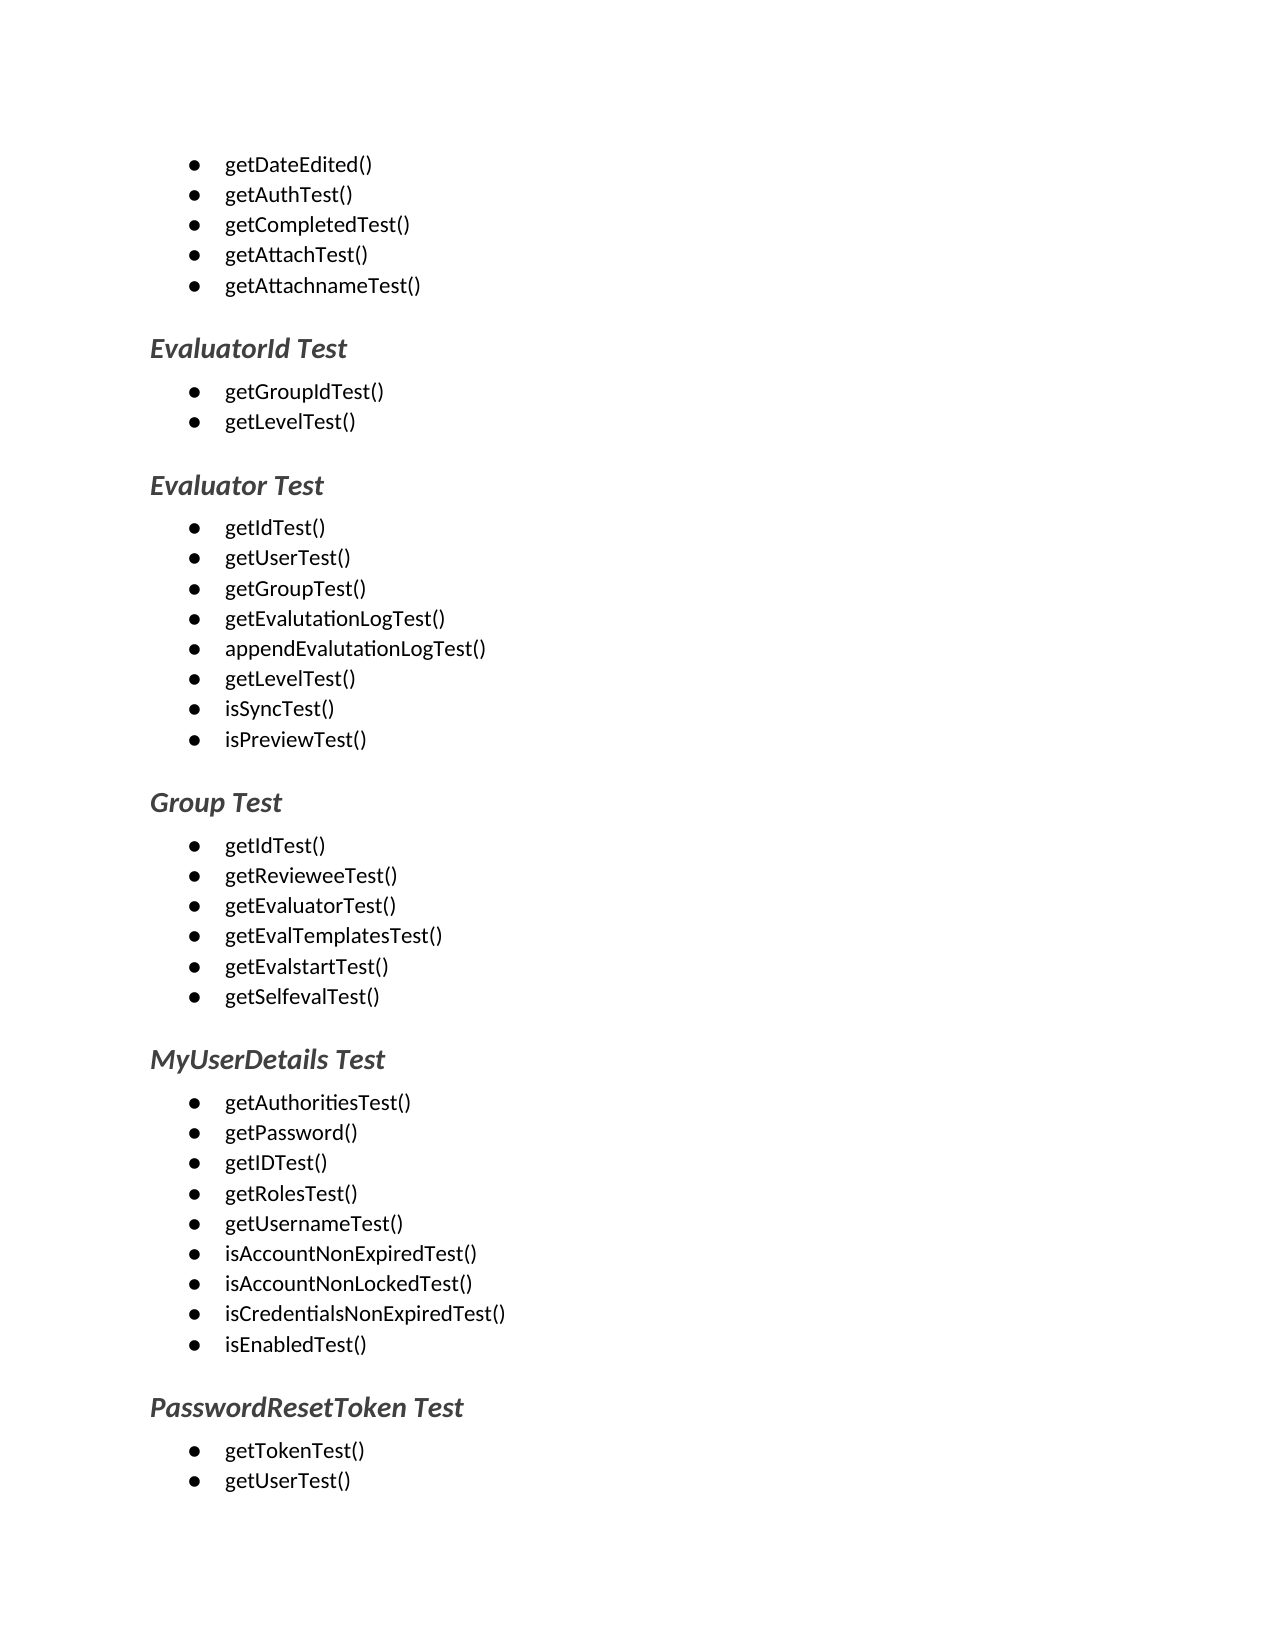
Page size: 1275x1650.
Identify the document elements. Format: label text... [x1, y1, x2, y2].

list isEnabledTest() [187, 1330, 1125, 1358]
list getEvalutationLogTest() [187, 604, 1125, 632]
list getRevieweeTest() [187, 861, 1125, 889]
list getGroupTest() [187, 574, 1125, 602]
list getUserTest() [187, 1466, 1125, 1494]
list getTokenTest() [187, 1436, 1125, 1464]
list getEvaluatorTest() [187, 891, 1125, 919]
subtitle EvaluatorId Test [150, 330, 1125, 366]
list getGroupIdTest() [187, 377, 1125, 405]
subtitle PasswordResetToken Test [150, 1389, 1125, 1425]
list getRolesTest() [187, 1179, 1125, 1207]
list getAuthTest() [187, 180, 1125, 208]
list getIdTest() [187, 831, 1125, 859]
list isCredentialsNonExpiredTest() [187, 1299, 1125, 1328]
list getCompletedTest() [187, 210, 1125, 238]
list getIdTest() [187, 513, 1125, 541]
list getIDTest() [187, 1148, 1125, 1177]
subtitle Group Test [150, 784, 1125, 820]
list getAttachnameTest() [187, 271, 1125, 299]
subtitle MyUserDetails Test [150, 1041, 1125, 1077]
list isSyncTest() [187, 694, 1125, 723]
list isPreviewTest() [187, 725, 1125, 753]
list getLevelTest() [187, 407, 1125, 435]
list getUsernameTest() [187, 1209, 1125, 1237]
list isAccountNonExpiredTest() [187, 1239, 1125, 1267]
list getAttachTest() [187, 241, 1125, 269]
list getLevelTest() [187, 664, 1125, 692]
list getEvalstartTest() [187, 952, 1125, 980]
list isAccountNonLockedTest() [187, 1269, 1125, 1297]
list getPassword() [187, 1118, 1125, 1146]
list getAuthoritiesTest() [187, 1088, 1125, 1116]
list getSelfevalTest() [187, 982, 1125, 1010]
list getDateEdited() [187, 150, 1125, 178]
list getUserTest() [187, 543, 1125, 572]
list appendEvalutationLogTest() [187, 634, 1125, 662]
list getEvalTemplatesTest() [187, 922, 1125, 949]
subtitle Evaluator Test [150, 467, 1125, 502]
